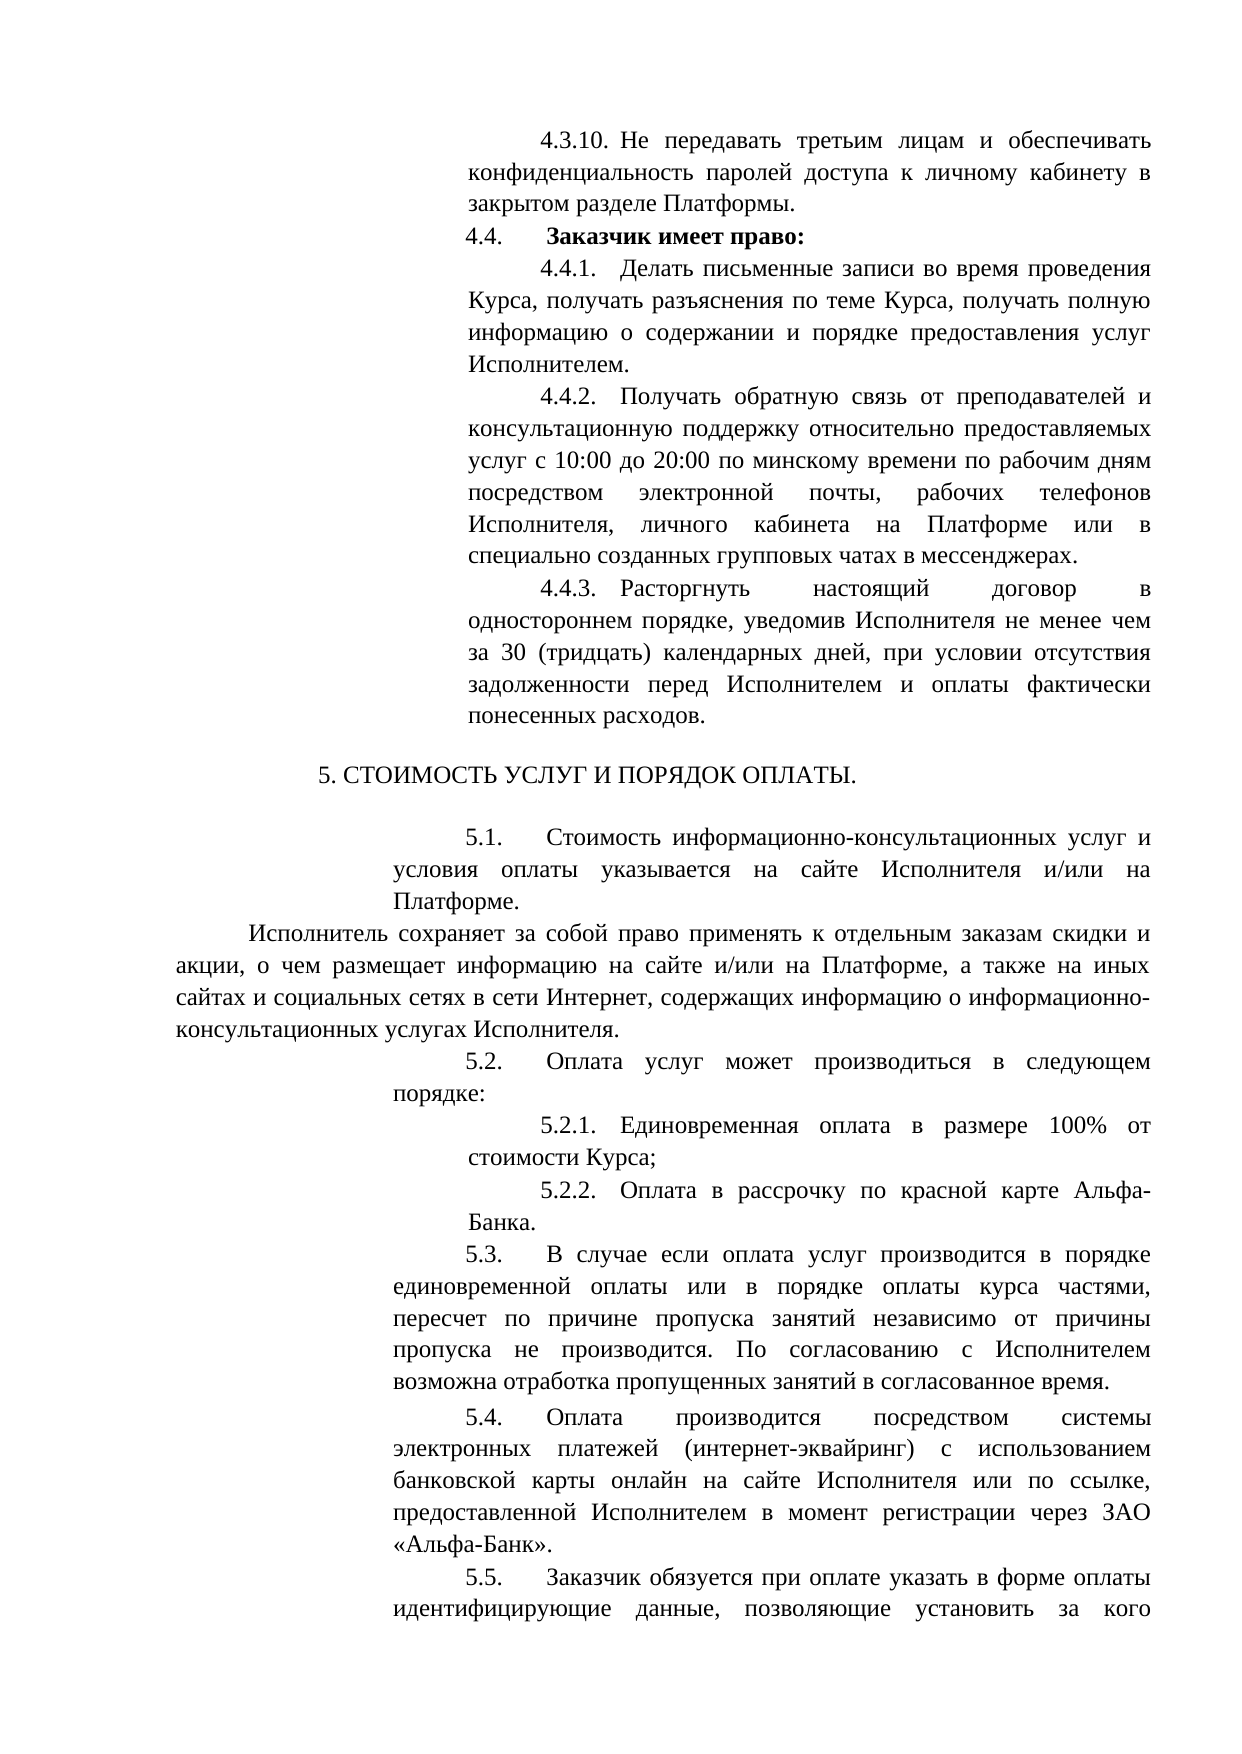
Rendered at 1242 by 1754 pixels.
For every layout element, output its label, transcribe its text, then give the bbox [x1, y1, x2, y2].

list Оплата в рассрочку по красной карте Альфа-Банка. [468, 1175, 1152, 1235]
list Получать обратную связь от преподавателей и консультационную поддержку относительно предоставляемых услуг с 10:00 до 20:00 по минскому времени по рабочим дням посредством электронной почты, рабочих телефонов Исполнителя, личного кабинета на Платформе или в специально созданных групповых чатах в мессенджерах. [468, 381, 1152, 569]
list Оплата услуг может производиться в следующем порядке: [393, 1046, 1152, 1107]
list Не передавать третьим лицам и обеспечивать конфиденциальность паролей доступа к личному кабинету в закрытом разделе Платформы. [468, 125, 1152, 217]
list Заказчик имеет право: [393, 221, 1152, 250]
list Расторгнуть настоящий договор в одностороннем порядке, уведомив Исполнителя не менее чем за 30 (тридцать) календарных дней, при условии отсутствия задолженности перед Исполнителем и оплаты фактически понесенных расходов. [468, 573, 1152, 729]
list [393, 1562, 1152, 1622]
list В случае если оплата услуг производится в порядке единовременной оплаты или в порядке оплаты курса частями, пересчет по причине пропуска занятий независимо от причины пропуска не производится. По согласованию с Исполнителем возможна отработка пропущенных занятий в согласованное время. [393, 1239, 1152, 1395]
list СТОИМОСТЬ УСЛУГ И ПОРЯДОК ОПЛАТЫ. [318, 760, 1152, 789]
list Делать письменные записи во время проведения Курса, получать разъяснения по теме Курса, получать полную информацию о содержании и порядке предоставления услуг Исполнителем. [468, 253, 1152, 378]
list Оплата производится посредством системы электронных платежей (интернет-эквайринг) с использованием банковской карты онлайн на сайте Исполнителя или по ссылке, предоставленной Исполнителем в момент регистрации через ЗАО «Альфа-Банк». [393, 1402, 1152, 1558]
text Исполнитель сохраняет за собой право применять к отдельным заказам скидки и акции, о чем размещает информацию на сайте и/или на Платформе, а также на иных сайтах и социальных сетях в сети Интернет, содержащих информацию о информационно-консультационных услугах Исполнителя. [176, 918, 1152, 1042]
list Единовременная оплата в размере 100% от стоимости Курса; [468, 1110, 1152, 1171]
list Стоимость информационно-консультационных услуг и условия оплаты указывается на сайте Исполнителя и/или на Платформе. [393, 822, 1152, 914]
